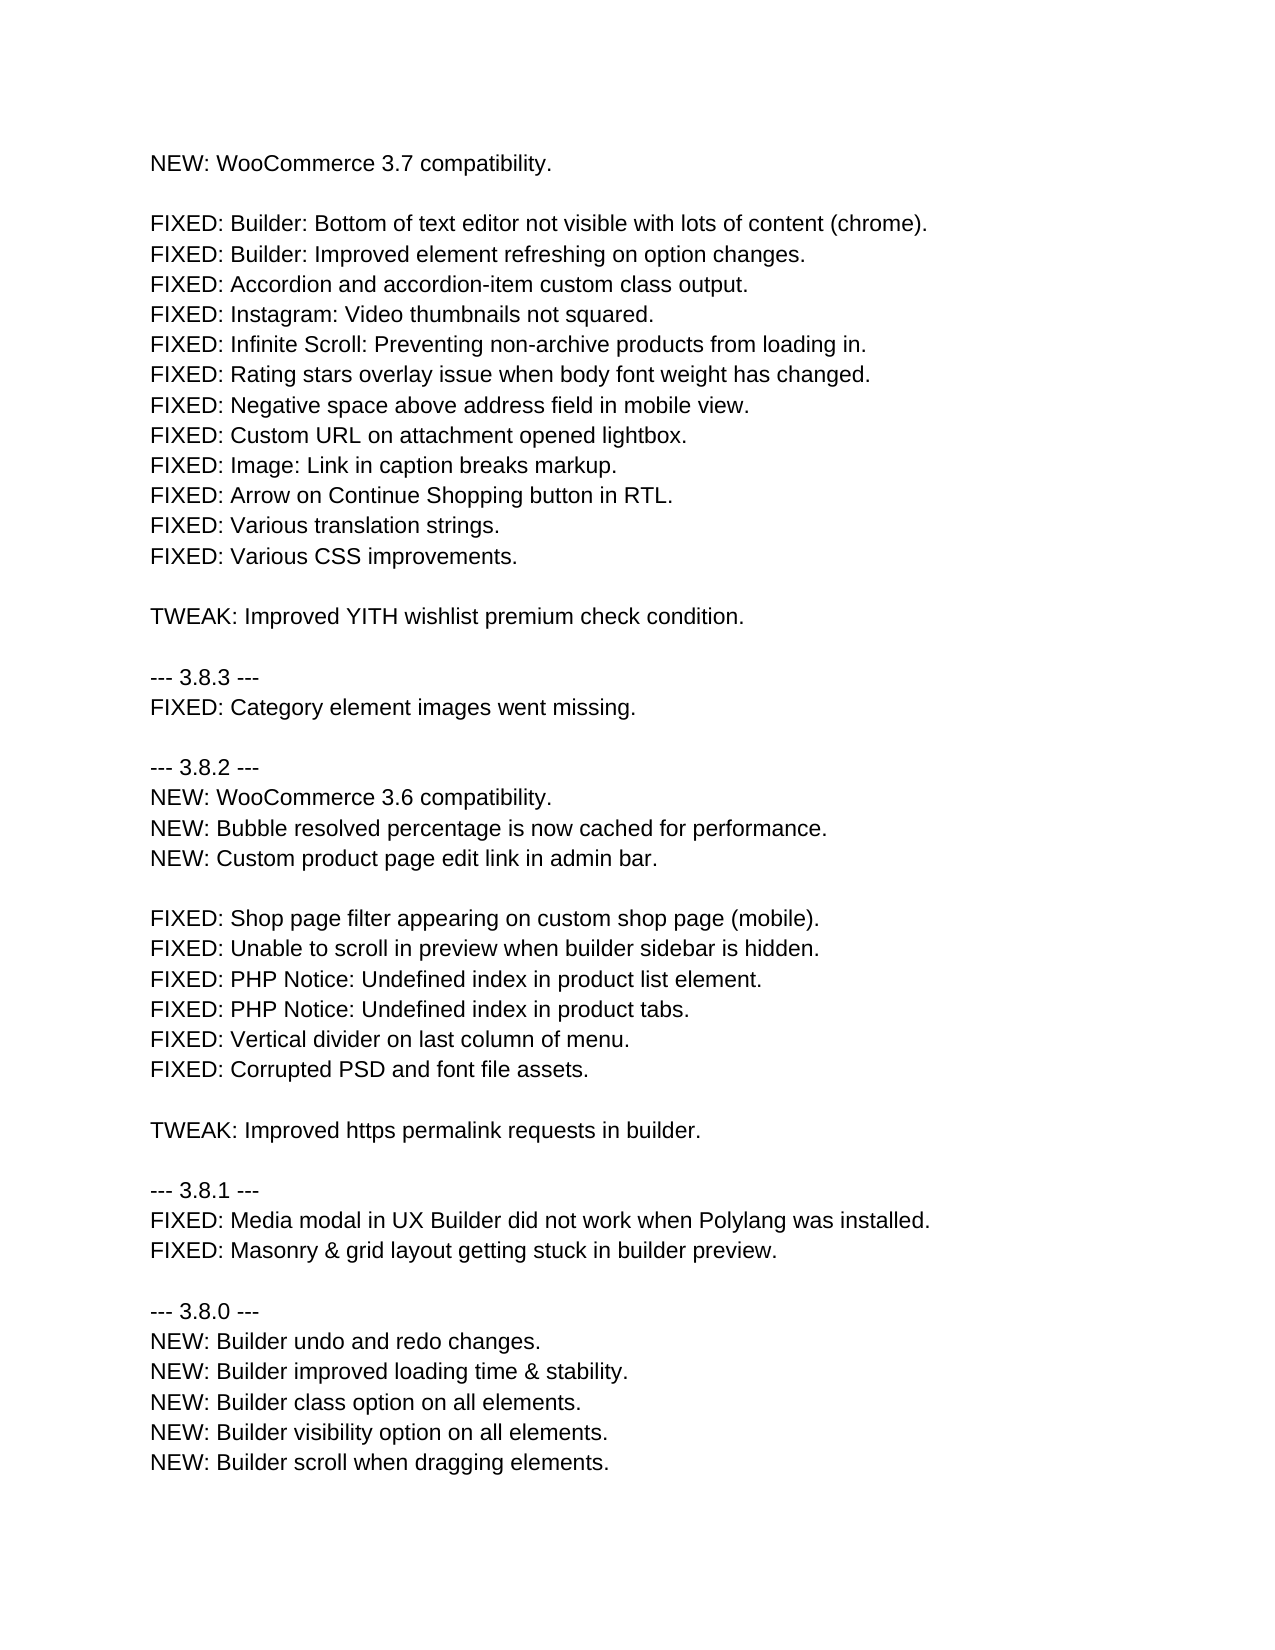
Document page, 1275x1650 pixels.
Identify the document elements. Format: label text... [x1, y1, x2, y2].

text FIXED: Vertical divider on last column of menu. [150, 1026, 1125, 1052]
text --- 3.8.3 --- [150, 663, 1125, 690]
text FIXED: Corrupted PSD and font file assets. [150, 1056, 1125, 1083]
text FIXED: Accordion and accordion-item custom class output. [150, 271, 1125, 297]
text FIXED: Unable to scroll in preview when builder sidebar is hidden. [150, 935, 1125, 962]
text NEW: WooCommerce 3.7 compatibility. [150, 150, 1125, 176]
text FIXED: Negative space above address field in mobile view. [150, 392, 1125, 418]
text FIXED: PHP Notice: Undefined index in product tabs. [150, 996, 1125, 1022]
text NEW: Custom product page edit link in admin bar. [150, 845, 1125, 871]
text FIXED: Various CSS improvements. [150, 543, 1125, 569]
text NEW: Bubble resolved percentage is now cached for performance. [150, 814, 1125, 841]
text FIXED: PHP Notice: Undefined index in product list element. [150, 966, 1125, 992]
text FIXED: Builder: Bottom of text editor not visible with lots of content (chrome). [150, 210, 1125, 237]
text NEW: Builder class option on all elements. [150, 1388, 1125, 1415]
text FIXED: Builder: Improved element refreshing on option changes. [150, 241, 1125, 267]
text TWEAK: Improved https permalink requests in builder. [150, 1117, 1125, 1143]
text FIXED: Instagram: Video thumbnails not squared. [150, 301, 1125, 327]
text NEW: Builder undo and redo changes. [150, 1328, 1125, 1354]
text FIXED: Various translation strings. [150, 512, 1125, 539]
text NEW: Builder visibility option on all elements. [150, 1419, 1125, 1445]
text --- 3.8.0 --- [150, 1298, 1125, 1324]
text FIXED: Image: Link in caption breaks markup. [150, 452, 1125, 478]
text FIXED: Category element images went missing. [150, 694, 1125, 720]
text --- 3.8.2 --- [150, 754, 1125, 781]
text FIXED: Rating stars overlay issue when body font weight has changed. [150, 361, 1125, 388]
text FIXED: Masonry & grid layout getting stuck in builder preview. [150, 1237, 1125, 1264]
text FIXED: Shop page filter appearing on custom shop page (mobile). [150, 905, 1125, 932]
text FIXED: Infinite Scroll: Preventing non-archive products from loading in. [150, 331, 1125, 358]
text TWEAK: Improved YITH wishlist premium check condition. [150, 603, 1125, 629]
text NEW: WooCommerce 3.6 compatibility. [150, 784, 1125, 811]
text NEW: Builder improved loading time & stability. [150, 1358, 1125, 1385]
text FIXED: Custom URL on attachment opened lightbox. [150, 422, 1125, 448]
text NEW: Builder scroll when dragging elements. [150, 1449, 1125, 1475]
text --- 3.8.1 --- [150, 1177, 1125, 1203]
text FIXED: Media modal in UX Builder did not work when Polylang was installed. [150, 1207, 1125, 1234]
text FIXED: Arrow on Continue Shopping button in RTL. [150, 482, 1125, 509]
